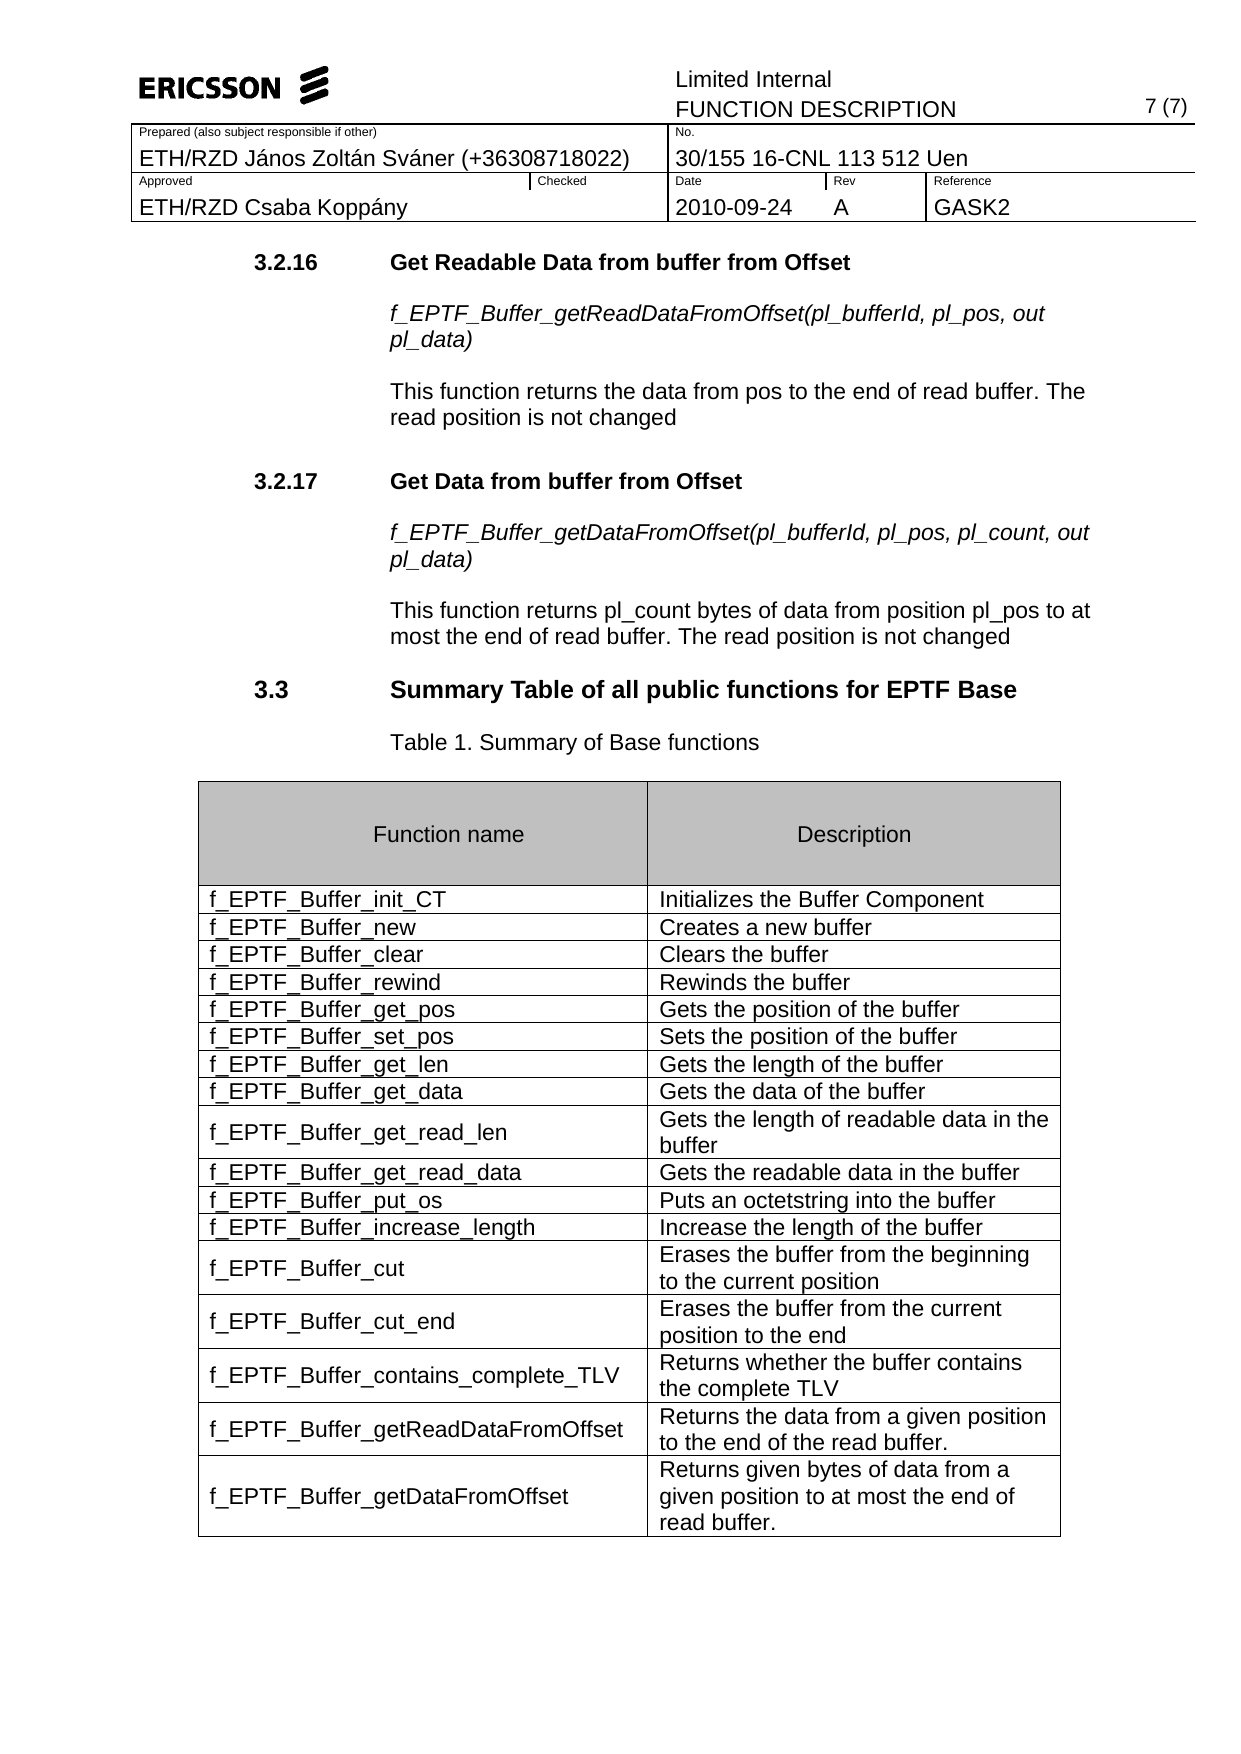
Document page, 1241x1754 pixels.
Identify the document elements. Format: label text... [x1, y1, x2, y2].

table_header Function name [199, 782, 647, 885]
table_cell f_EPTF_Buffer_contains_complete_TLV [199, 1349, 647, 1402]
table_cell Gets the position of the buffer [648, 996, 1060, 1022]
table_cell f_EPTF_Buffer_cut [199, 1241, 647, 1294]
table_cell f_EPTF_Buffer_rewind [199, 969, 647, 995]
table_cell f_EPTF_Buffer_getDataFromOffset [199, 1456, 647, 1536]
table_cell f_EPTF_Buffer_new [199, 914, 647, 940]
table_cell Gets the length of readable data in the buffer [648, 1106, 1060, 1158]
table_cell Gets the data of the buffer [648, 1078, 1060, 1104]
table_cell Returns whether the buffer contains the complete TLV [648, 1349, 1060, 1402]
table_cell f_EPTF_Buffer_get_read_data [199, 1159, 647, 1186]
subtitle Get Data from buffer from Offset [254, 468, 1134, 494]
table_cell Sets the position of the buffer [648, 1023, 1060, 1050]
table_header Description [648, 782, 1060, 885]
table_cell f_EPTF_Buffer_set_pos [199, 1023, 647, 1050]
text Table 1. Summary of Base functions [390, 728, 1134, 781]
table_cell f_EPTF_Buffer_init_CT [199, 886, 647, 913]
picture [138, 66, 329, 105]
table_cell Initializes the Buffer Component [648, 886, 1060, 913]
table_cell Erases the buffer from the beginning to the current position [648, 1241, 1060, 1294]
text This function returns the data from pos to the end of read buffer. The read position is not changed [390, 378, 1134, 430]
table_cell f_EPTF_Buffer_get_data [199, 1078, 647, 1104]
table_cell Returns given bytes of data from a given position to at most the end of read buffer. [648, 1456, 1060, 1536]
subtitle Get Readable Data from buffer from Offset [254, 249, 1134, 275]
table_cell f_EPTF_Buffer_increase_length [199, 1214, 647, 1240]
text This function returns pl_count bytes of data from position pl_pos to at most the end of read buffer. The read position is not changed [390, 597, 1134, 650]
text f_EPTF_Buffer_getReadDataFromOffset(pl_bufferId, pl_pos, out pl_data) [390, 300, 1134, 353]
table_cell f_EPTF_Buffer_get_pos [199, 996, 647, 1022]
table_cell Gets the readable data in the buffer [648, 1159, 1060, 1186]
table_cell Puts an octetstring into the buffer [648, 1187, 1060, 1213]
table_cell f_EPTF_Buffer_put_os [199, 1187, 647, 1213]
table_cell Erases the buffer from the current position to the end [648, 1295, 1060, 1348]
table_cell Rewinds the buffer [648, 969, 1060, 995]
table_cell f_EPTF_Buffer_get_len [199, 1051, 647, 1077]
table_cell Returns the data from a given position to the end of the read buffer. [648, 1403, 1060, 1455]
table_cell Gets the length of the buffer [648, 1051, 1060, 1077]
table_cell f_EPTF_Buffer_get_read_len [199, 1106, 647, 1158]
text f_EPTF_Buffer_getDataFromOffset(pl_bufferId, pl_pos, pl_count, out pl_data) [390, 519, 1134, 572]
table_cell f_EPTF_Buffer_clear [199, 941, 647, 967]
table_cell Increase the length of the buffer [648, 1214, 1060, 1240]
table_cell Clears the buffer [648, 941, 1060, 967]
table_cell Creates a new buffer [648, 914, 1060, 940]
subtitle Summary Table of all public functions for EPTF Base [254, 675, 1134, 703]
table_cell f_EPTF_Buffer_cut_end [199, 1295, 647, 1348]
table_cell f_EPTF_Buffer_getReadDataFromOffset [199, 1403, 647, 1455]
